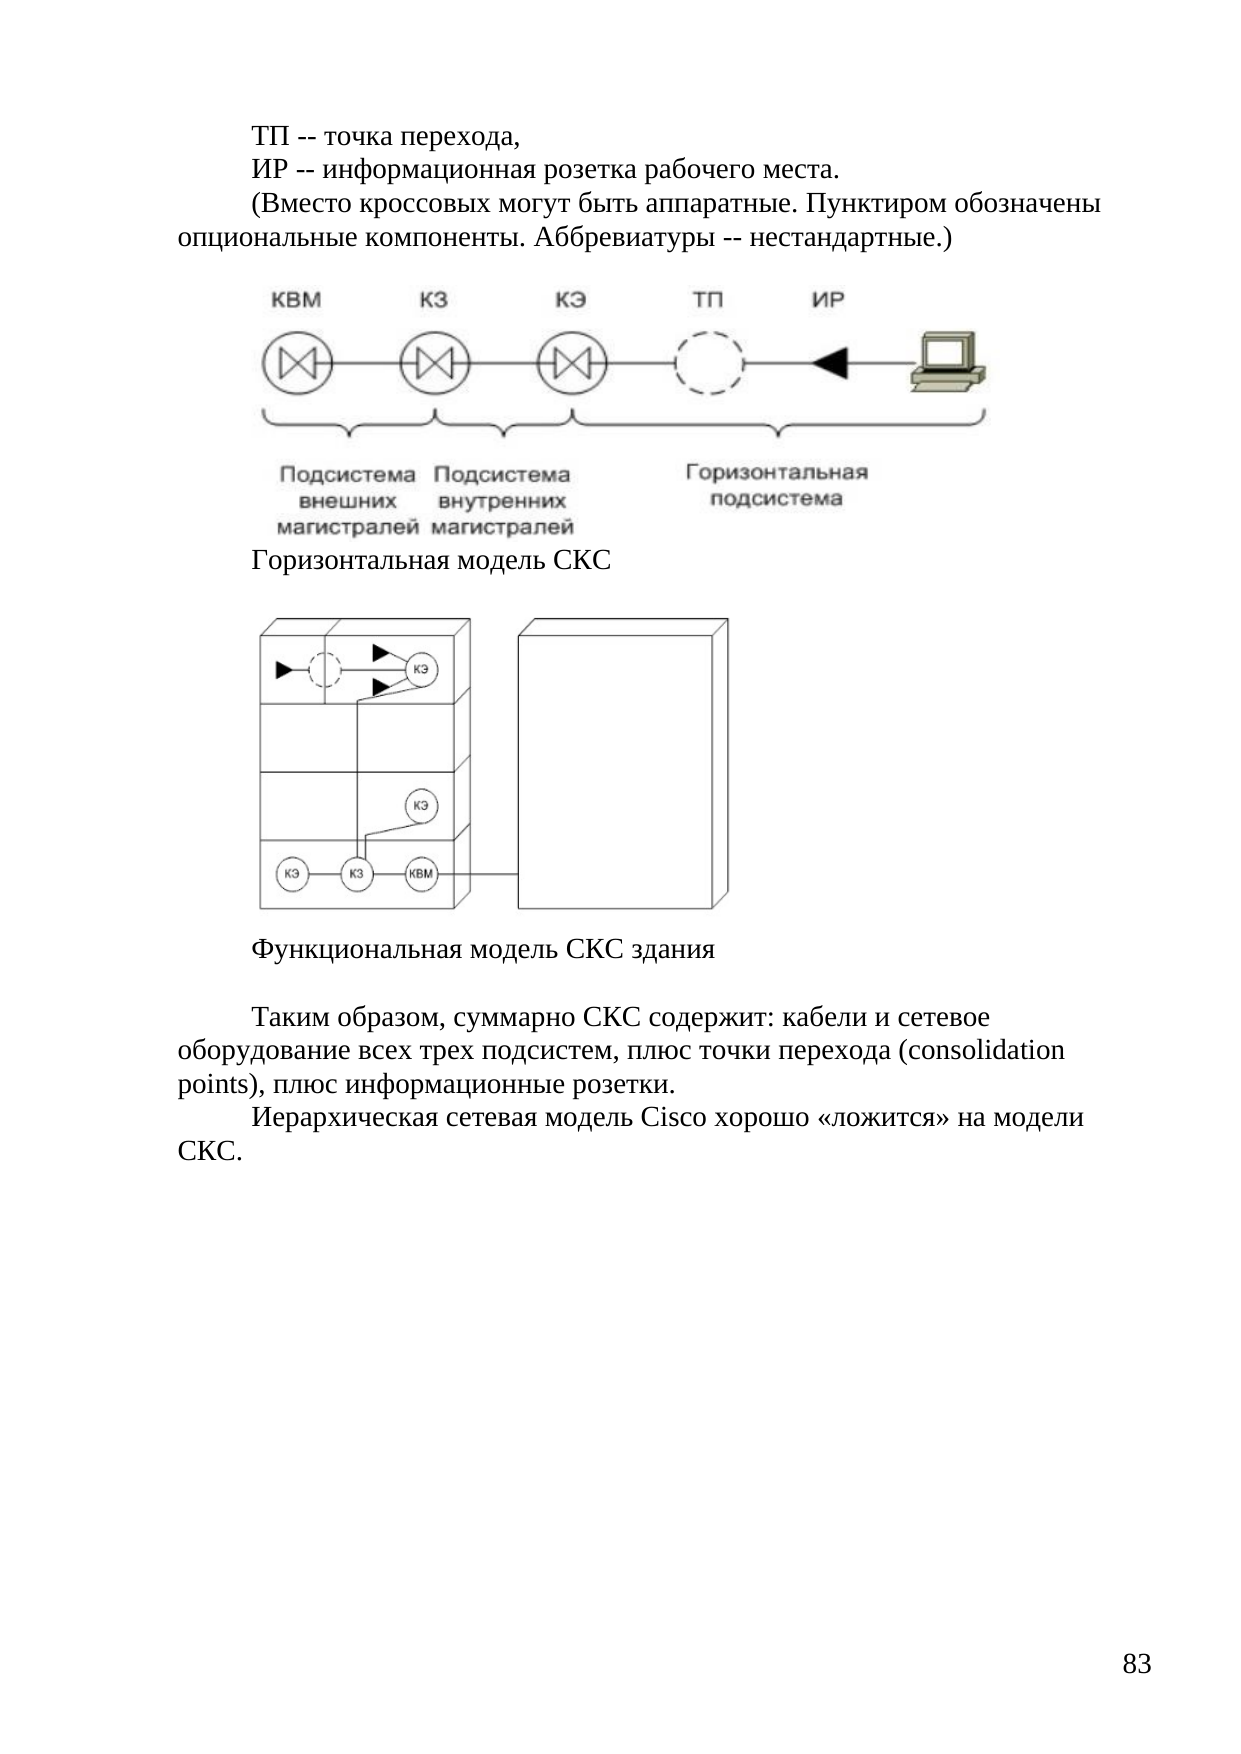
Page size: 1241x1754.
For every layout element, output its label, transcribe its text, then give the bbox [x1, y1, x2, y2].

picture [251, 609, 740, 932]
text ИР -- информационная розетка рабочего места. [177, 152, 1152, 185]
text ТП -- точка перехода, [177, 118, 1152, 152]
text (Вместо кроссовых могут быть аппаратные. Пунктиром обозначены опциональные компоненты. Аббревиатуры -- нестандартные.) [177, 185, 1152, 252]
text Функциональная модель СКС здания [177, 932, 1152, 965]
picture [251, 285, 1000, 542]
text Иерархическая сетевая модель Cisco хорошо «ложится» на модели СКС. [177, 1099, 1152, 1166]
text Таким образом, суммарно СКС содержит: кабели и сетевое оборудование всех трех подсистем, плюс точки перехода (consolidation points), плюс информационные розетки. [177, 999, 1152, 1099]
text Горизонтальная модель СКС [177, 542, 1152, 576]
